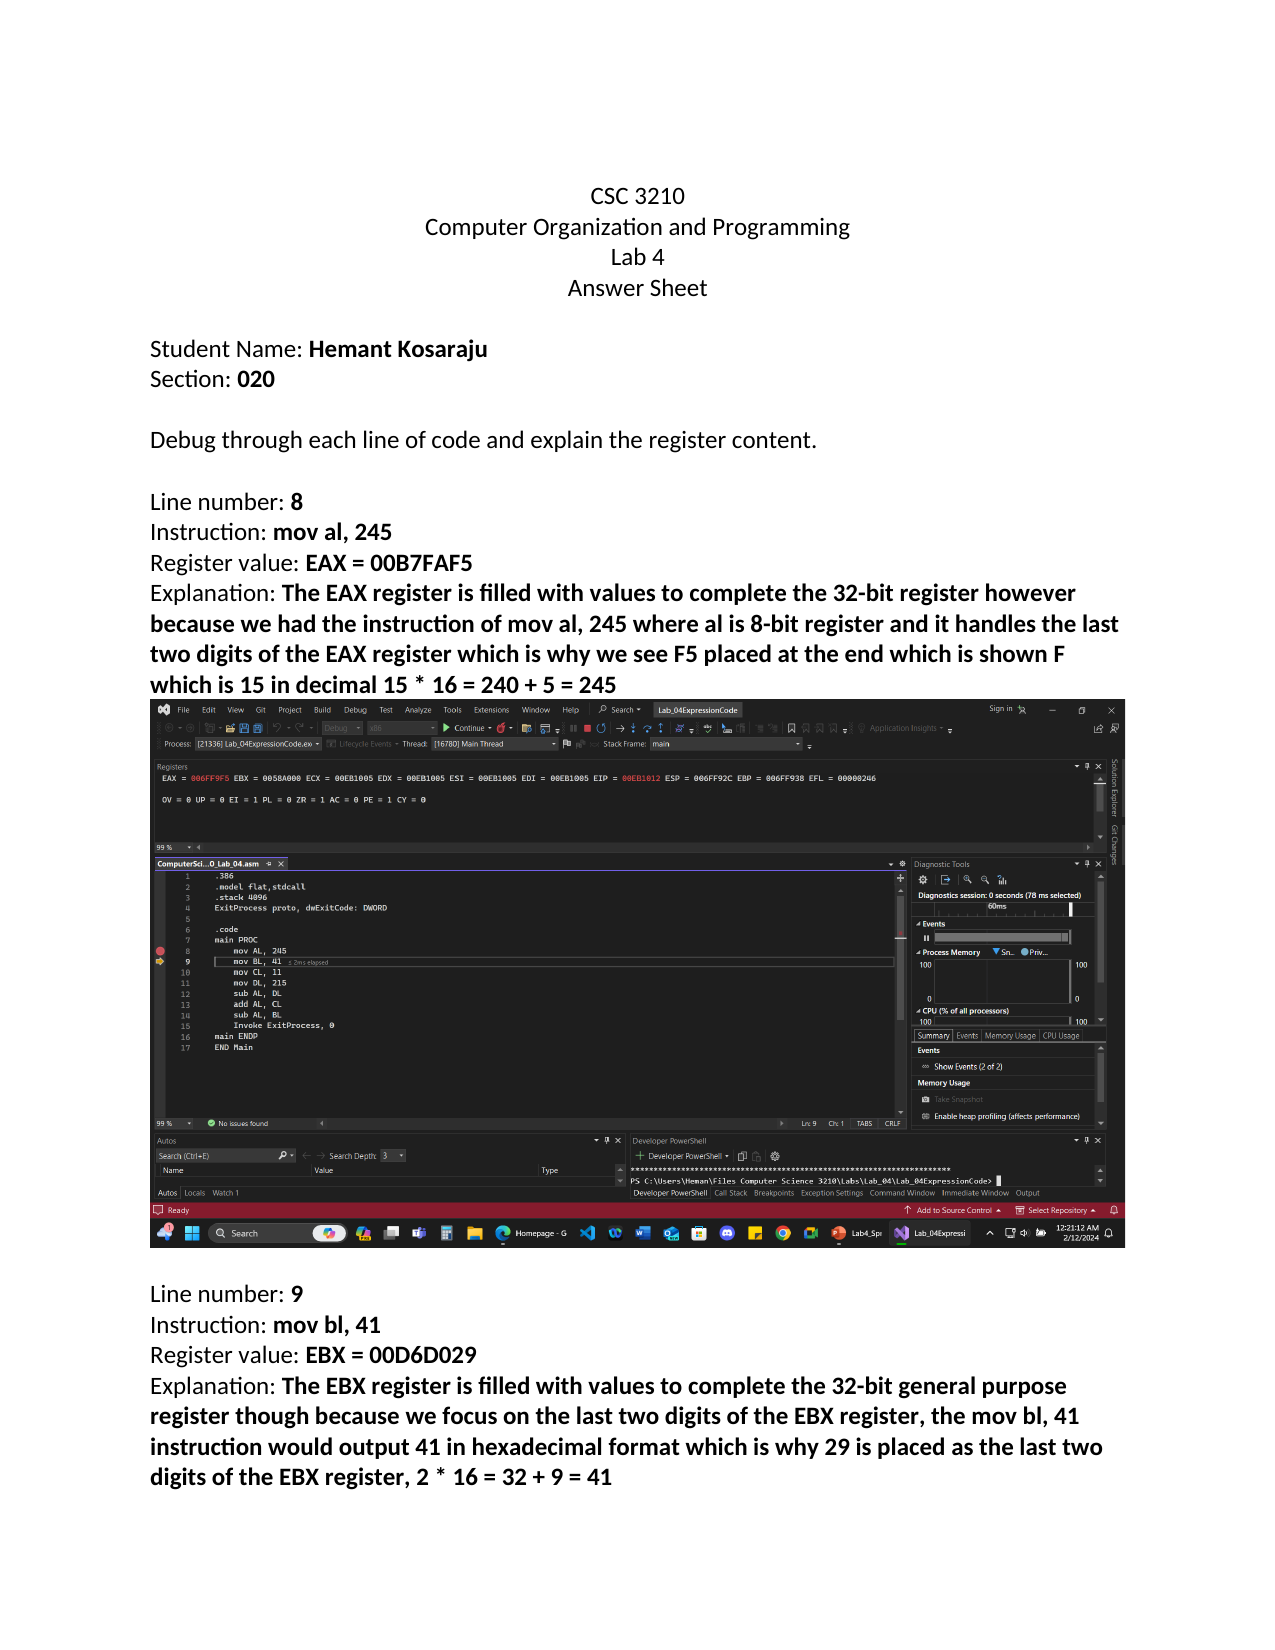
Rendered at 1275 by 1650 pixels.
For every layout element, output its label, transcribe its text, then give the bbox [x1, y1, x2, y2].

text Section: 020 [150, 364, 1125, 394]
text Instruction: mov bl, 41 [150, 1309, 1125, 1339]
text Student Name: Hemant Kosaraju [150, 333, 1125, 364]
text Register value: EAX = 00B7FAF5 [150, 547, 1125, 577]
text Lab 4 [150, 242, 1125, 272]
text Debug through each line of code and explain the register content. [150, 425, 1125, 455]
text Register value: EBX = 00D6D029 [150, 1339, 1125, 1370]
text Explanation: The EAX register is filled with values to complete the 32-bit register however because we had the instruction of mov al, 245 where al is 8-bit register and it handles the last two digits of the EAX register which is why we see F5 placed at the end which is shown F which is 15 in decimal 15 * 16 = 240 + 5 = 245 [150, 577, 1125, 699]
text Computer Organization and Programming [150, 211, 1125, 242]
text Line number: 9 [150, 1278, 1125, 1309]
text Explanation: The EBX register is filled with values to complete the 32-bit general purpose register though because we focus on the last two digits of the EBX register, the mov bl, 41 instruction would output 41 in hexadecimal format which is why 29 is placed as the last two digits of the EBX register, 2 * 16 = 32 + 9 = 41 [150, 1370, 1125, 1492]
text Answer Sheet [150, 272, 1125, 303]
picture [150, 699, 1125, 1248]
text Instruction: mov al, 245 [150, 516, 1125, 547]
text CSC 3210 [150, 181, 1125, 211]
text Line number: 8 [150, 486, 1125, 516]
